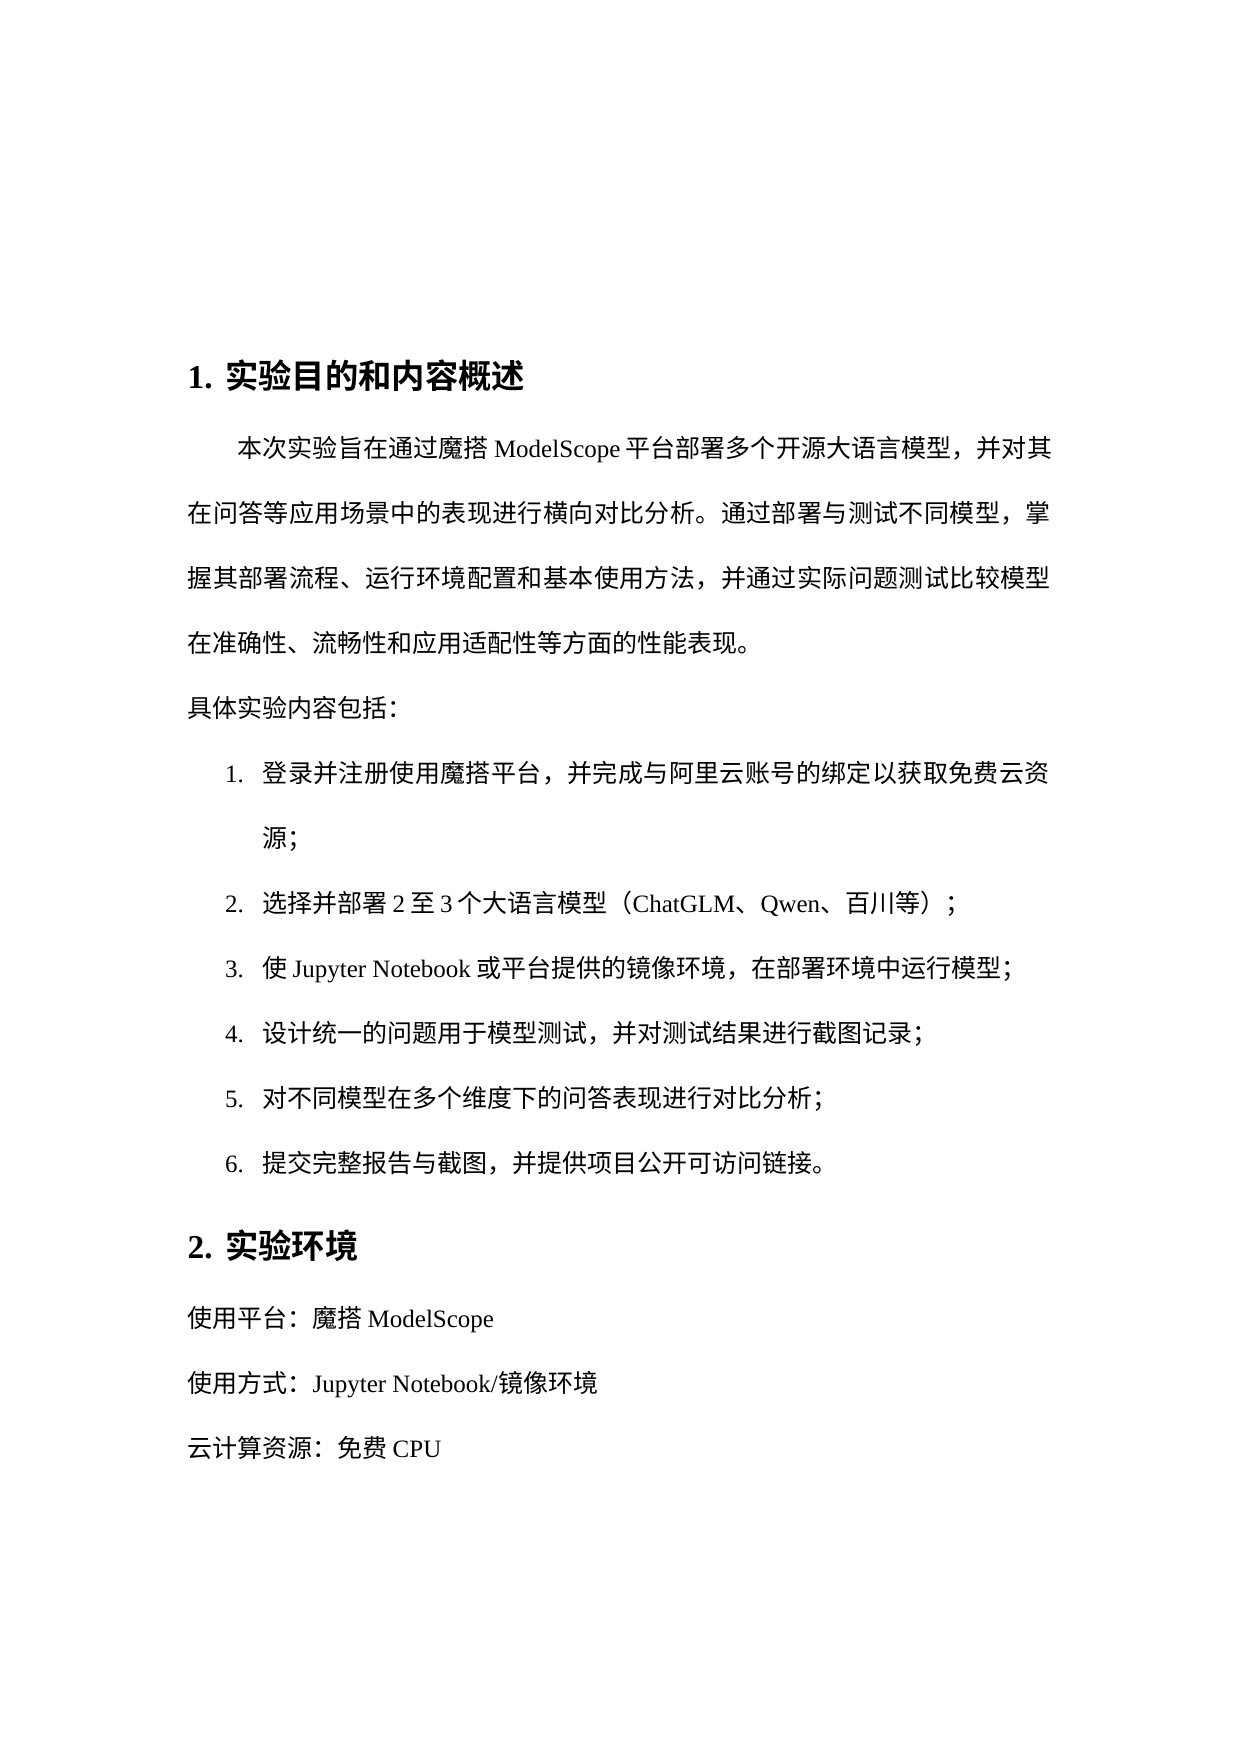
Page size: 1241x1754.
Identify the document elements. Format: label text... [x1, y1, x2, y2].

text 使用平台：魔搭ModelScope [187, 1284, 1053, 1349]
list 设计统一的问题用于模型测试，并对测试结果进行截图记录； [225, 999, 1053, 1064]
list 提交完整报告与截图，并提供项目公开可访问链接。 [225, 1129, 1053, 1194]
list 选择并部署2至3个大语言模型（ChatGLM、Qwen、百川等）； [225, 869, 1053, 934]
text 本次实验旨在通过魔搭ModelScope平台部署多个开源大语言模型，并对其在问答等应用场景中的表现进行横向对比分析。通过部署与测试不同模型，掌握其部署流程、运行环境配置和基本使用方法，并通过实际问题测试比较模型在准确性、流畅性和应用适配性等方面的性能表现。 [187, 414, 1053, 674]
text 云计算资源：免费CPU [187, 1414, 1053, 1479]
list 登录并注册使用魔搭平台，并完成与阿里云账号的绑定以获取免费云资源； [225, 739, 1053, 869]
subtitle 实验环境 [187, 1211, 1053, 1276]
list 使Jupyter Notebook或平台提供的镜像环境，在部署环境中运行模型； [225, 934, 1053, 999]
text 使用方式：Jupyter Notebook/镜像环境 [187, 1349, 1053, 1414]
text 具体实验内容包括： [187, 674, 1053, 739]
list 对不同模型在多个维度下的问答表现进行对比分析； [225, 1064, 1053, 1129]
subtitle 实验目的和内容概述 [187, 341, 1053, 406]
